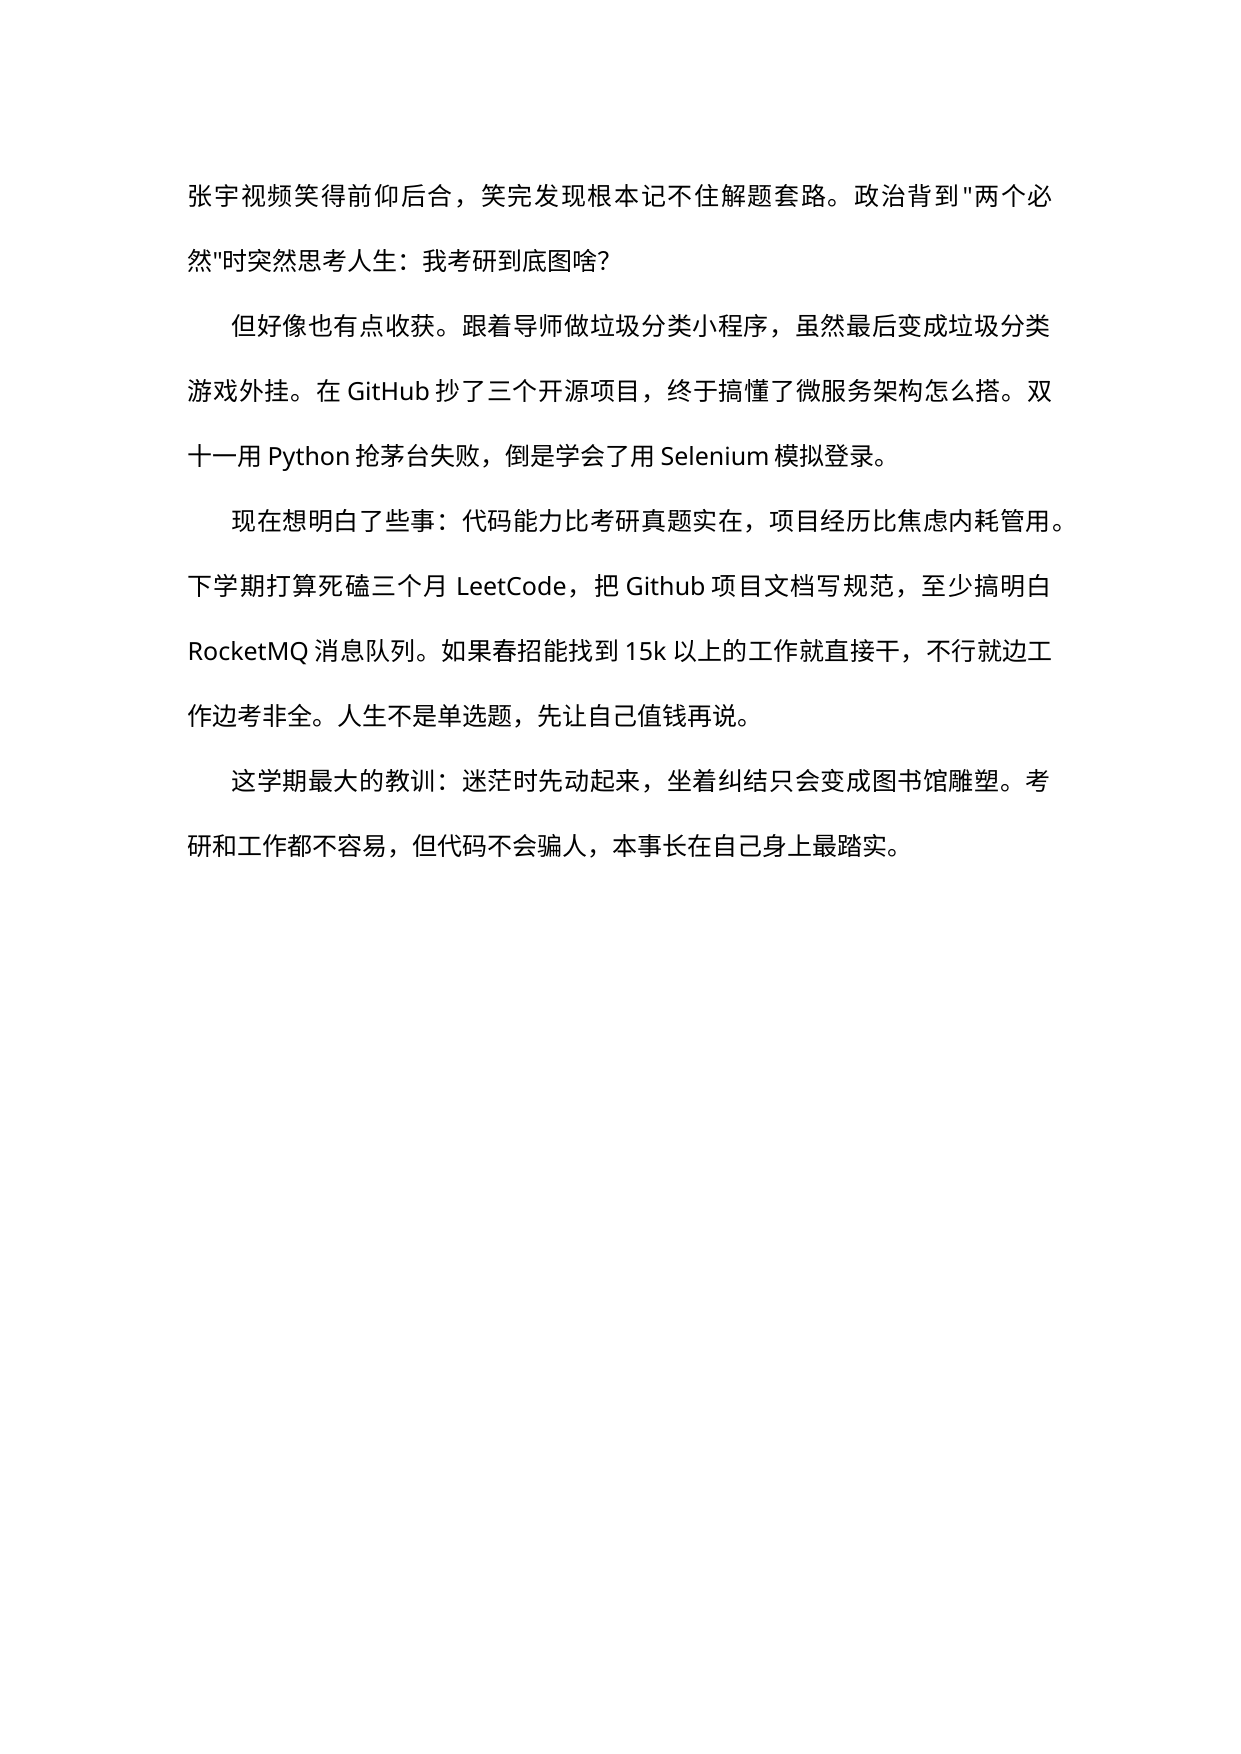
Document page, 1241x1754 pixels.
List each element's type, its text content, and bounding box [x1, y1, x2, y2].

text 现在想明白了些事：代码能力比考研真题实在，项目经历比焦虑内耗管用。下学期打算死磕三个月LeetCode，把Github项目文档写规范，至少搞明白RocketMQ消息队列。如果春招能找到15k以上的工作就直接干，不行就边工作边考非全。人生不是单选题，先让自己值钱再说。 [187, 487, 1053, 747]
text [187, 162, 1053, 292]
text 这学期最大的教训：迷茫时先动起来，坐着纠结只会变成图书馆雕塑。考研和工作都不容易，但代码不会骗人，本事长在自己身上最踏实。 [187, 747, 1053, 877]
text 但好像也有点收获。跟着导师做垃圾分类小程序，虽然最后变成垃圾分类游戏外挂。在GitHub抄了三个开源项目，终于搞懂了微服务架构怎么搭。双十一用Python抢茅台失败，倒是学会了用Selenium模拟登录。 [187, 292, 1053, 487]
